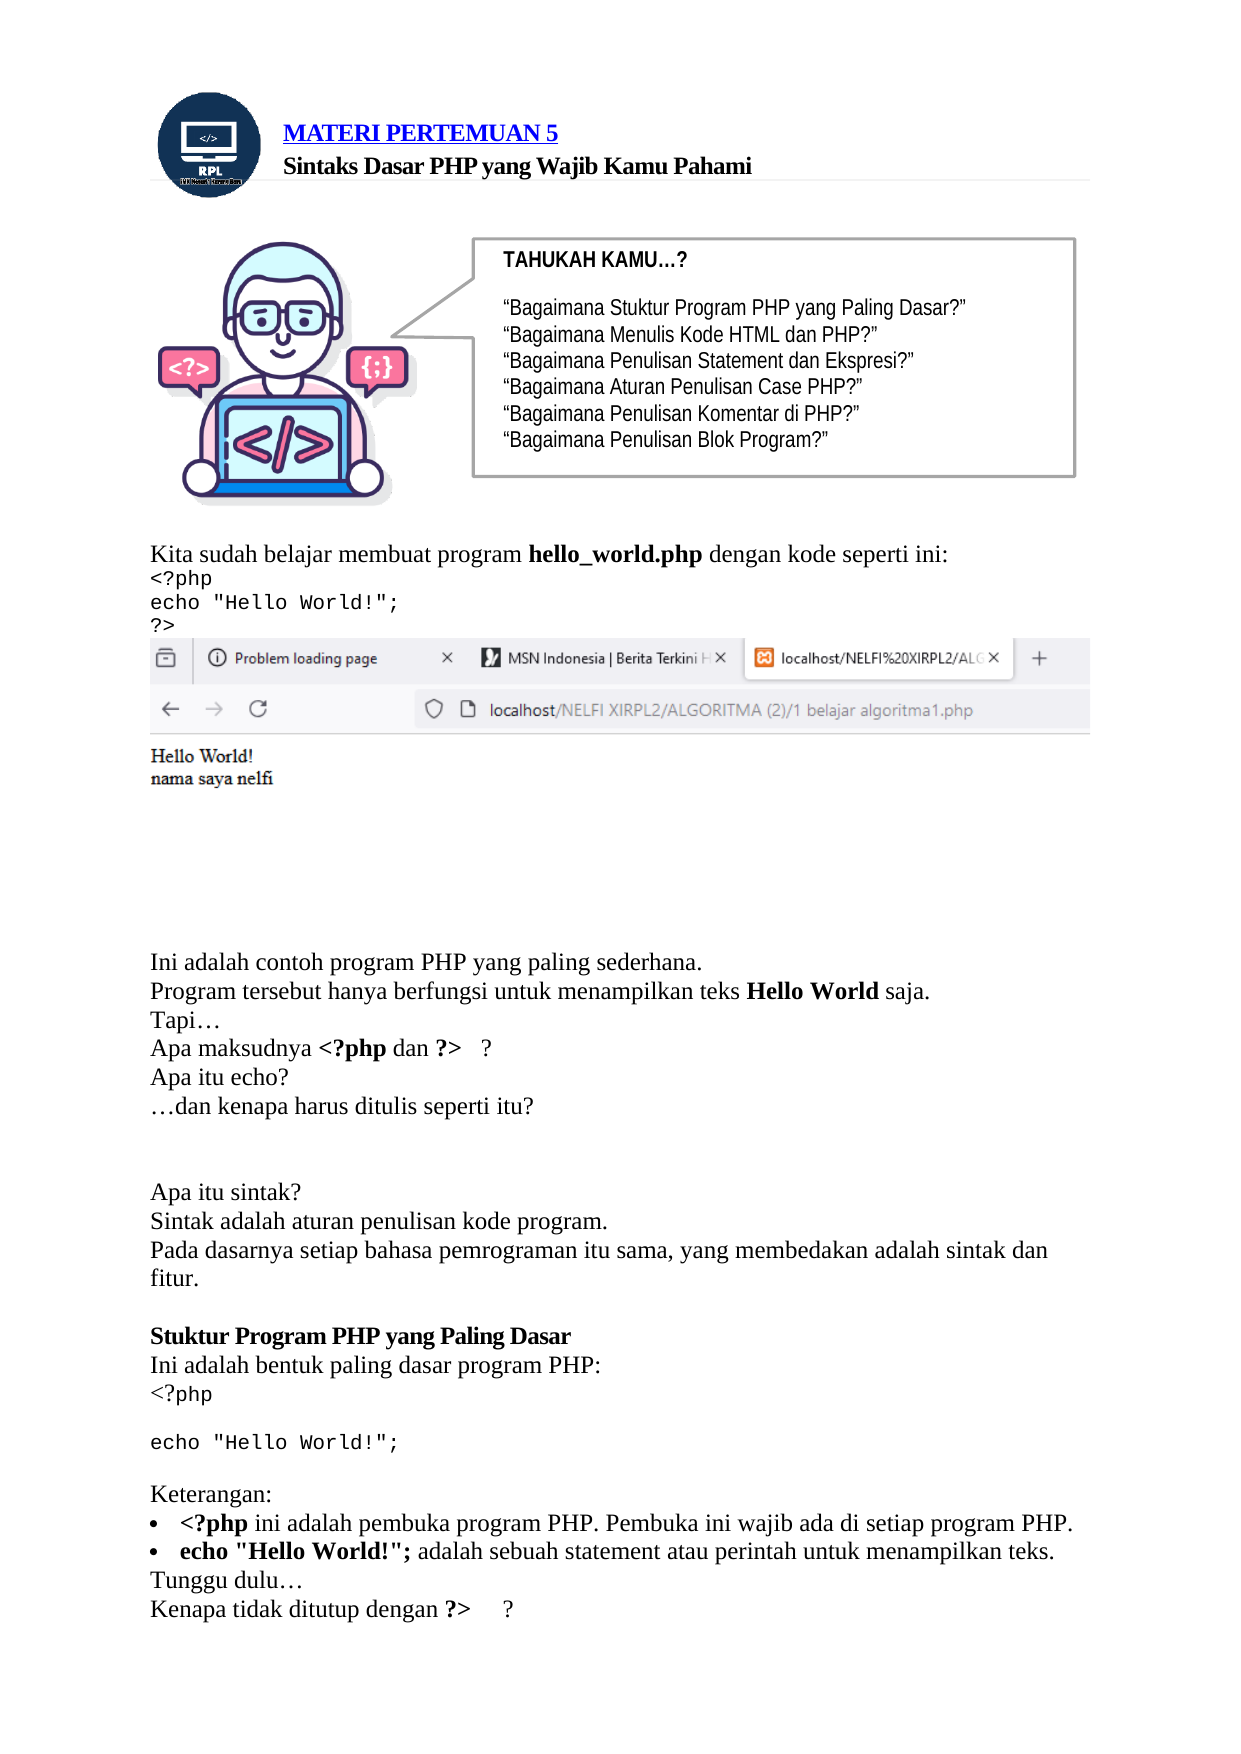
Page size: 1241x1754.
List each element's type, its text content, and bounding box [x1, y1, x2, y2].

subtitle Stuktur Program PHP yang Paling Dasar [150, 1321, 1090, 1350]
list <?php ini adalah pembuka program PHP. Pembuka ini wajib ada di setiap program PHP. [150, 1508, 1090, 1536]
text <?php [150, 1378, 1090, 1408]
text Kenapa tidak ditutup dengan ?> ? [150, 1594, 1090, 1623]
text echo "Hello World!"; [150, 592, 1090, 615]
text Apa itu sintak? [150, 1177, 1090, 1206]
picture [150, 638, 1091, 948]
text echo "Hello World!"; [150, 1432, 1090, 1455]
picture [150, 181, 267, 209]
list echo "Hello World!"; adalah sebuah statement atau perintah untuk menampilkan teks. [150, 1536, 1090, 1565]
text ?> [150, 615, 1090, 638]
subtitle Sintaks Dasar PHP yang Wajib Kamu Pahami [283, 151, 1090, 179]
text Tunggu dulu… [150, 1565, 1090, 1594]
text Apa itu echo? [150, 1062, 1090, 1091]
text Sintak adalah aturan penulisan kode program. [150, 1206, 1090, 1235]
text Ini adalah bentuk paling dasar program PHP: [150, 1350, 1090, 1378]
text MATERI PERTEMUAN 5 [283, 118, 1090, 147]
text Program tersebut hanya berfungsi untuk menampilkan teks Hello World saja. [150, 976, 1090, 1005]
picture [150, 236, 424, 511]
text Pada dasarnya setiap bahasa pemrograman itu sama, yang membedakan adalah sintak dan fitur. [150, 1235, 1090, 1292]
text <?php [150, 568, 1090, 592]
text Keterangan: [150, 1479, 1090, 1508]
text Tapi… [150, 1005, 1090, 1033]
text …dan kenapa harus ditulis seperti itu? [150, 1091, 1090, 1120]
text Apa maksudnya <?php dan ?> ? [150, 1033, 1090, 1062]
picture [150, 90, 267, 179]
text Ini adalah contoh program PHP yang paling sederhana. [150, 948, 1090, 976]
text Kita sudah belajar membuat program hello_world.php dengan kode seperti ini: [150, 539, 1090, 568]
